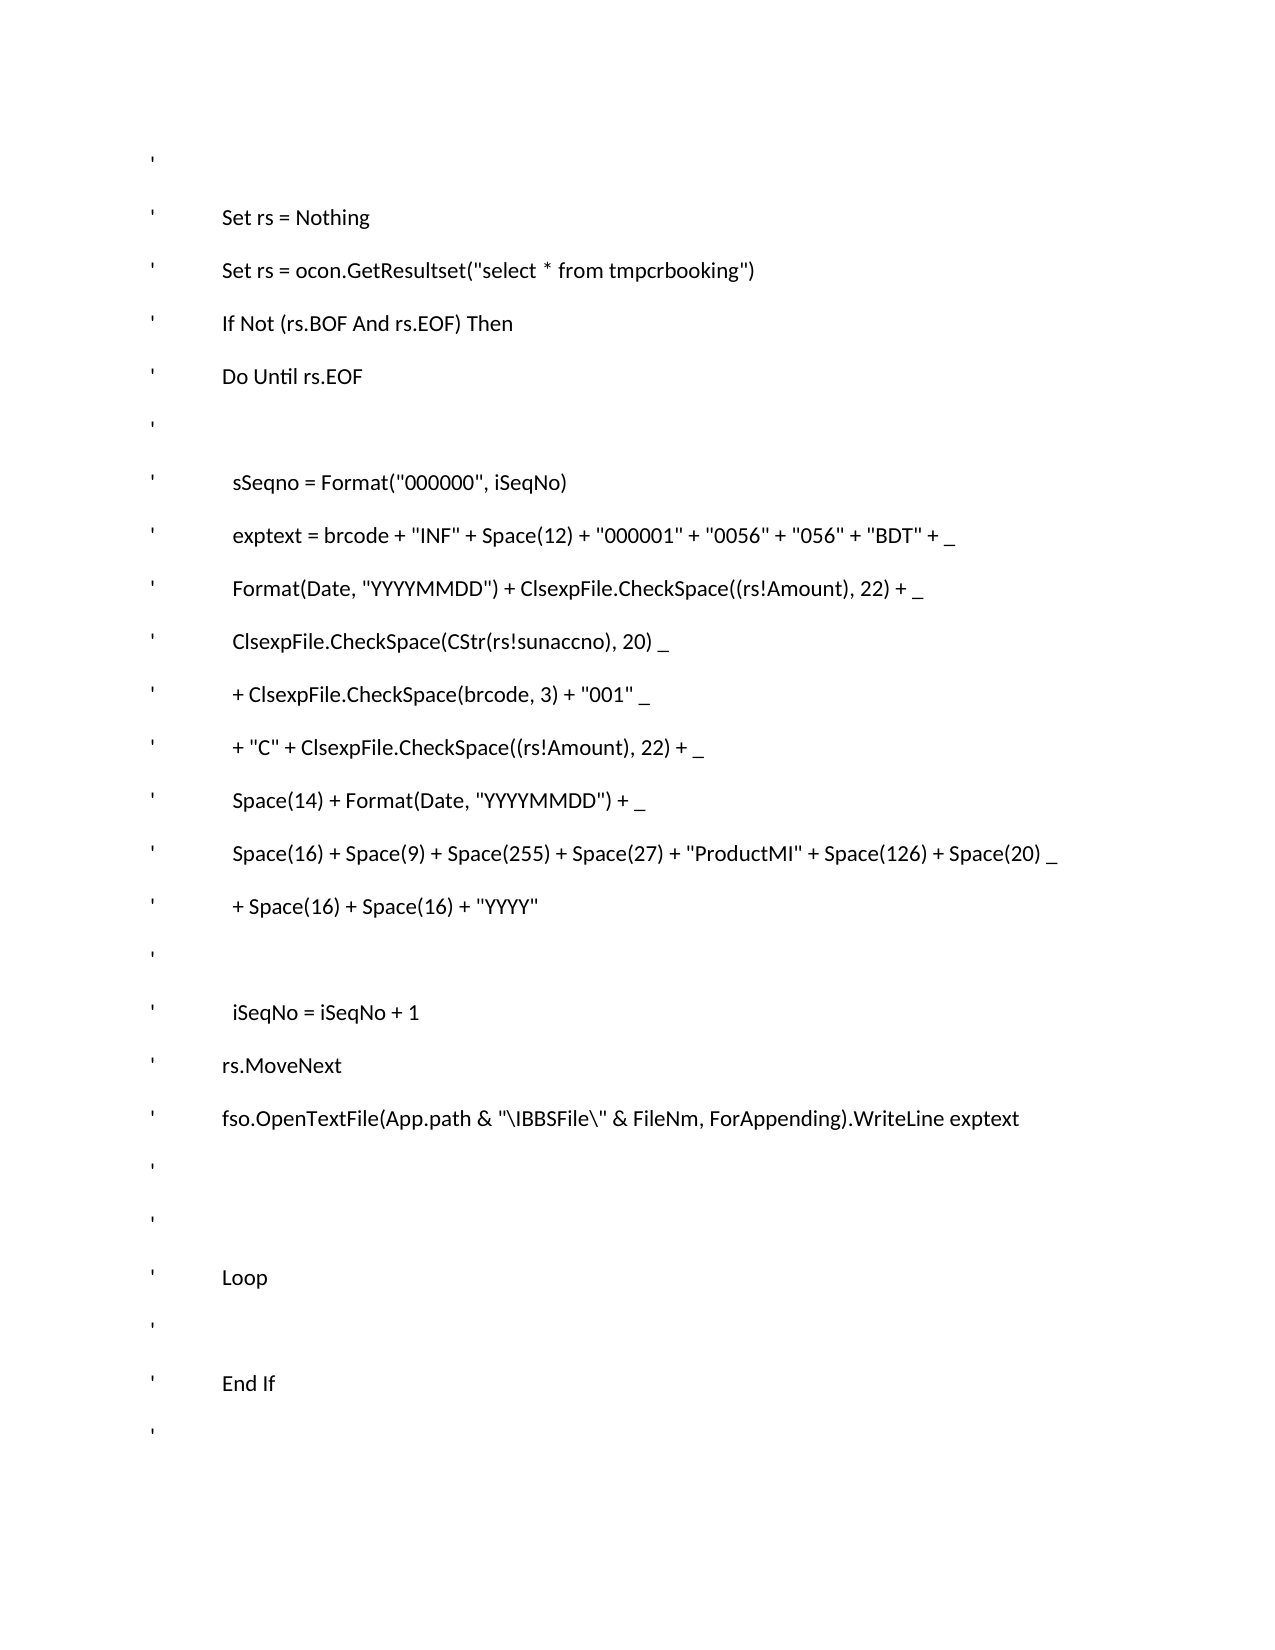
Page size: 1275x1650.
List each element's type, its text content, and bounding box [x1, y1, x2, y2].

text ' sSeqno = Format("000000", iSeqNo) [150, 468, 1125, 496]
text ' [150, 415, 1125, 443]
text ' [150, 150, 1125, 178]
text ' [150, 1422, 1125, 1451]
text ' Space(16) + Space(9) + Space(255) + Space(27) + "ProductMI" + Space(126) + Space(20) _ [150, 839, 1125, 867]
text ' + Space(16) + Space(16) + "YYYY" [150, 892, 1125, 920]
text ' [150, 945, 1125, 973]
text ' Space(14) + Format(Date, "YYYYMMDD") + _ [150, 786, 1125, 814]
text ' Loop [150, 1263, 1125, 1291]
text ' [150, 1316, 1125, 1344]
text ' [150, 1157, 1125, 1185]
text ' iSeqNo = iSeqNo + 1 [150, 998, 1125, 1026]
text ' rs.MoveNext [150, 1051, 1125, 1079]
text ' exptext = brcode + "INF" + Space(12) + "000001" + "0056" + "056" + "BDT" + _ [150, 521, 1125, 549]
text ' Set rs = Nothing [150, 203, 1125, 231]
text ' Format(Date, "YYYYMMDD") + ClsexpFile.CheckSpace((rs!Amount), 22) + _ [150, 574, 1125, 602]
text ' End If [150, 1369, 1125, 1397]
text ' + ClsexpFile.CheckSpace(brcode, 3) + "001" _ [150, 680, 1125, 708]
text ' ClsexpFile.CheckSpace(CStr(rs!sunaccno), 20) _ [150, 627, 1125, 655]
text ' Set rs = ocon.GetResultset("select * from tmpcrbooking") [150, 256, 1125, 284]
text ' fso.OpenTextFile(App.path & "\IBBSFile\" & FileNm, ForAppending).WriteLine exptext [150, 1104, 1125, 1132]
text ' Do Until rs.EOF [150, 362, 1125, 390]
text ' [150, 1210, 1125, 1238]
text ' + "C" + ClsexpFile.CheckSpace((rs!Amount), 22) + _ [150, 733, 1125, 761]
text ' If Not (rs.BOF And rs.EOF) Then [150, 309, 1125, 337]
